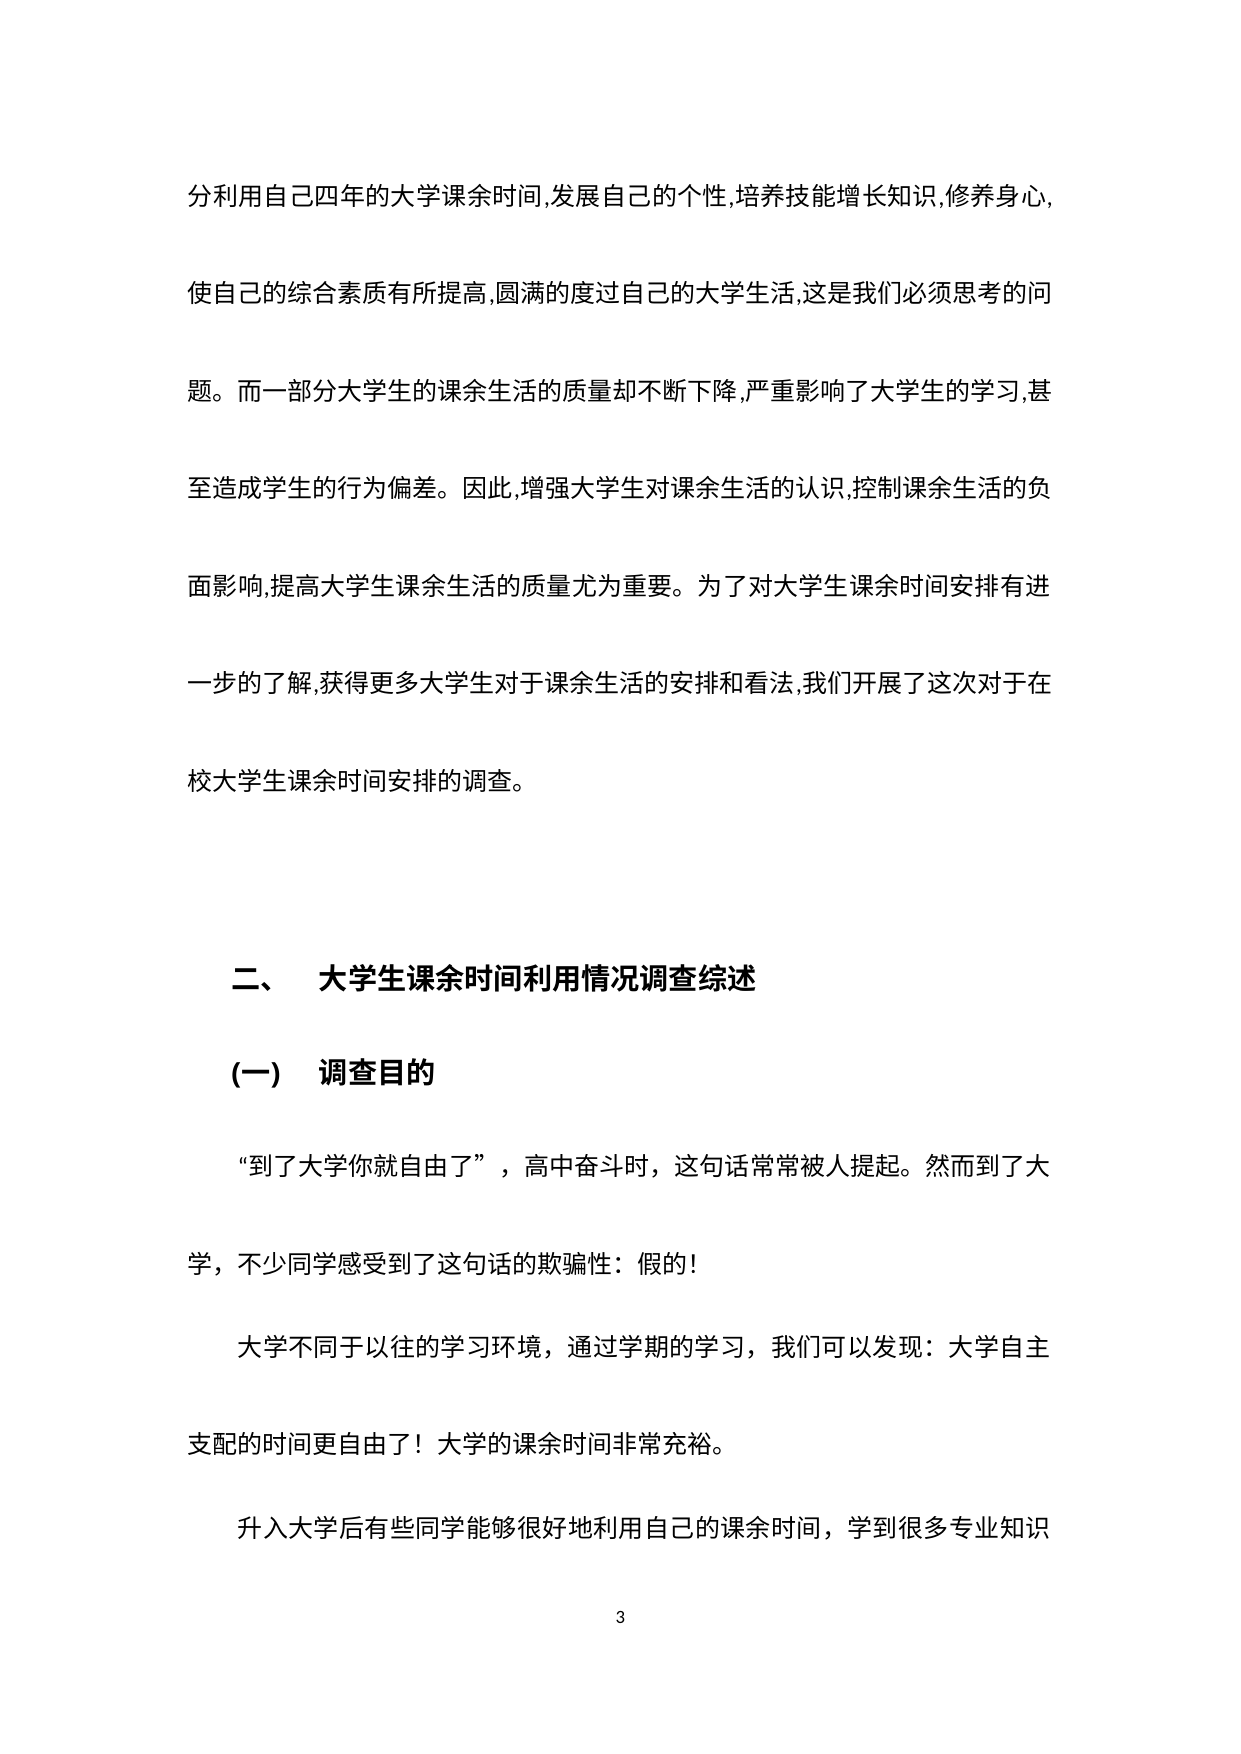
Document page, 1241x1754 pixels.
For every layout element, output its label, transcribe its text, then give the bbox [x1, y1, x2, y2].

text “到了大学你就自由了”，高中奋斗时，这句话常常被人提起。然而到了大学，不少同学感受到了这句话的欺骗性：假的！ [187, 1132, 1053, 1295]
text 大学不同于以往的学习环境，通过学期的学习，我们可以发现：大学自主支配的时间更自由了！大学的课余时间非常充裕。 [187, 1313, 1053, 1476]
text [187, 1494, 1053, 1559]
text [187, 162, 1053, 812]
subtitle 调查目的 [231, 1038, 1053, 1103]
subtitle 大学生课余时间利用情况调查综述 [231, 944, 1053, 1009]
